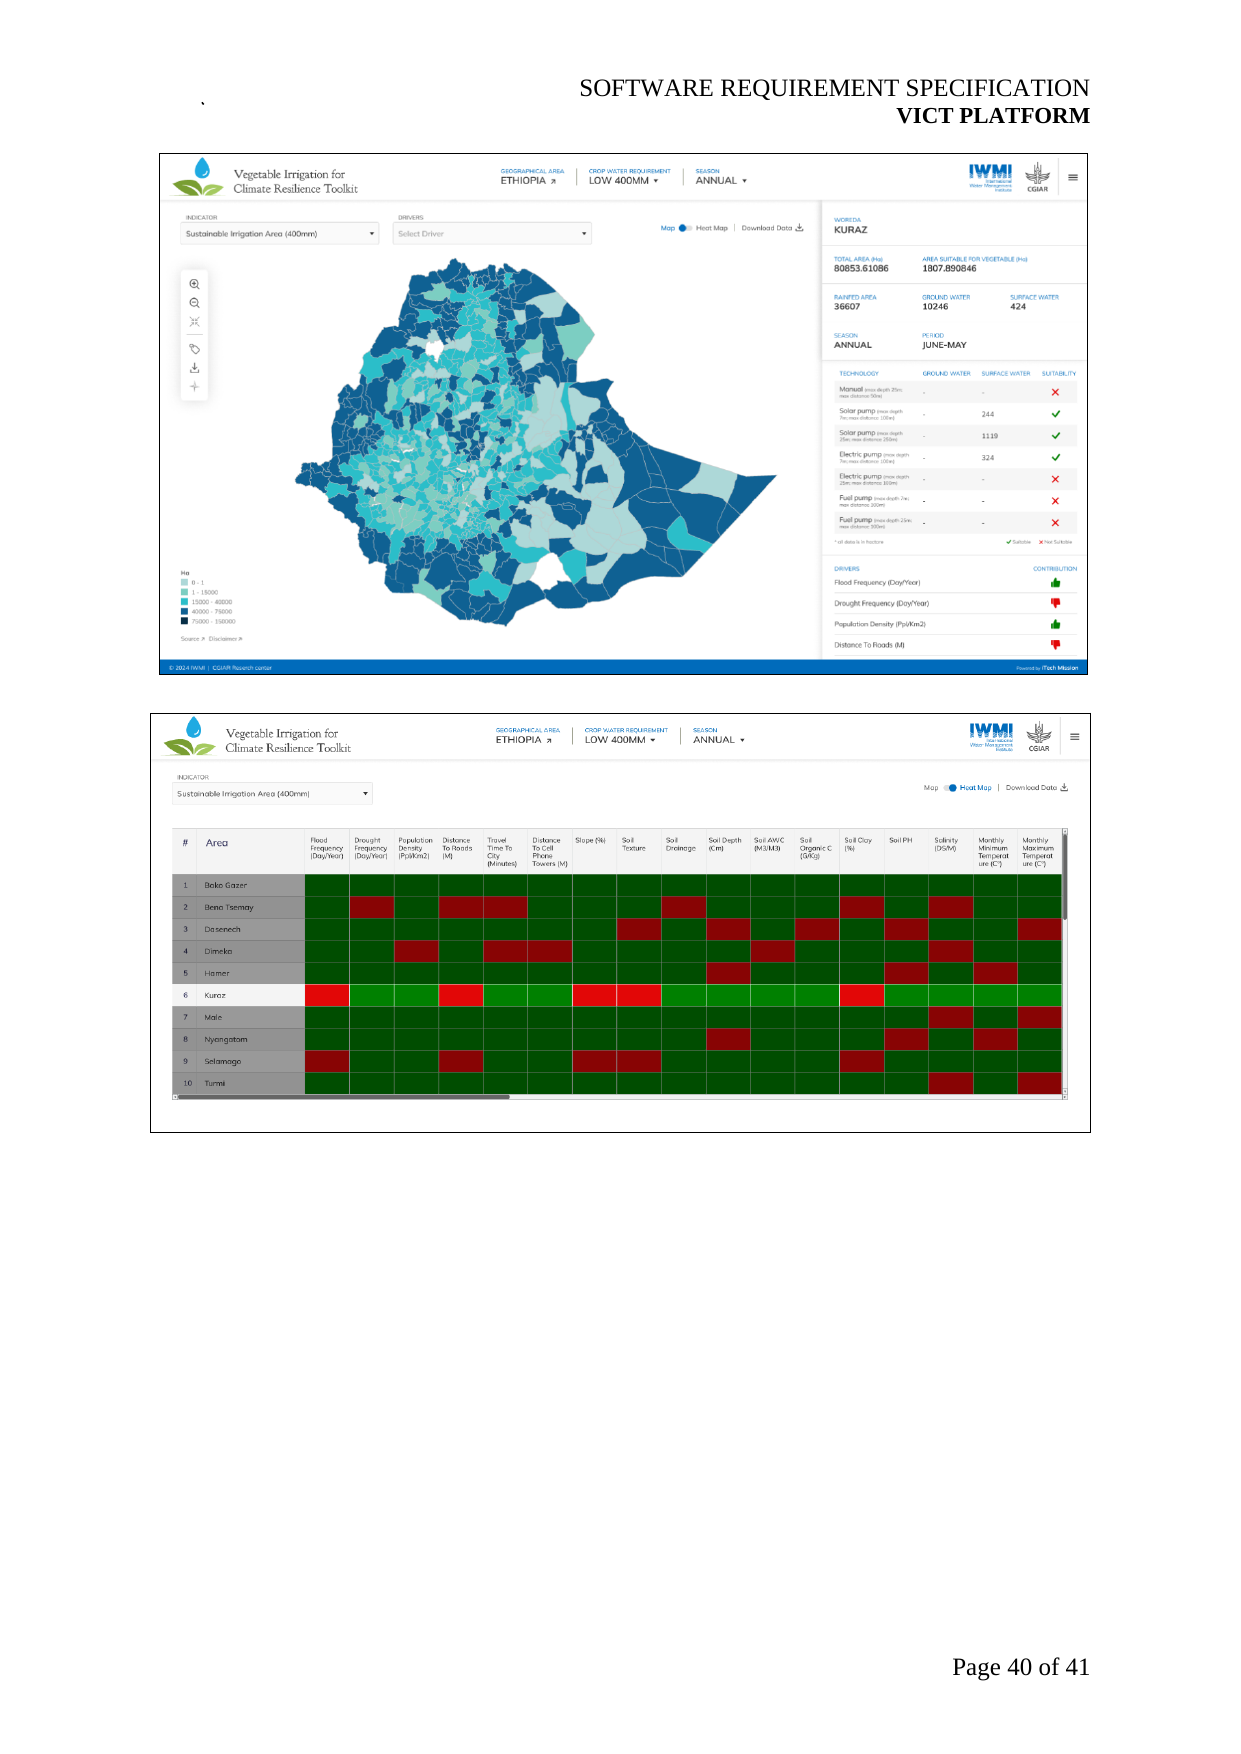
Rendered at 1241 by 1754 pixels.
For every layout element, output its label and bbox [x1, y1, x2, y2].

picture [151, 714, 1090, 1132]
picture [160, 154, 1087, 674]
